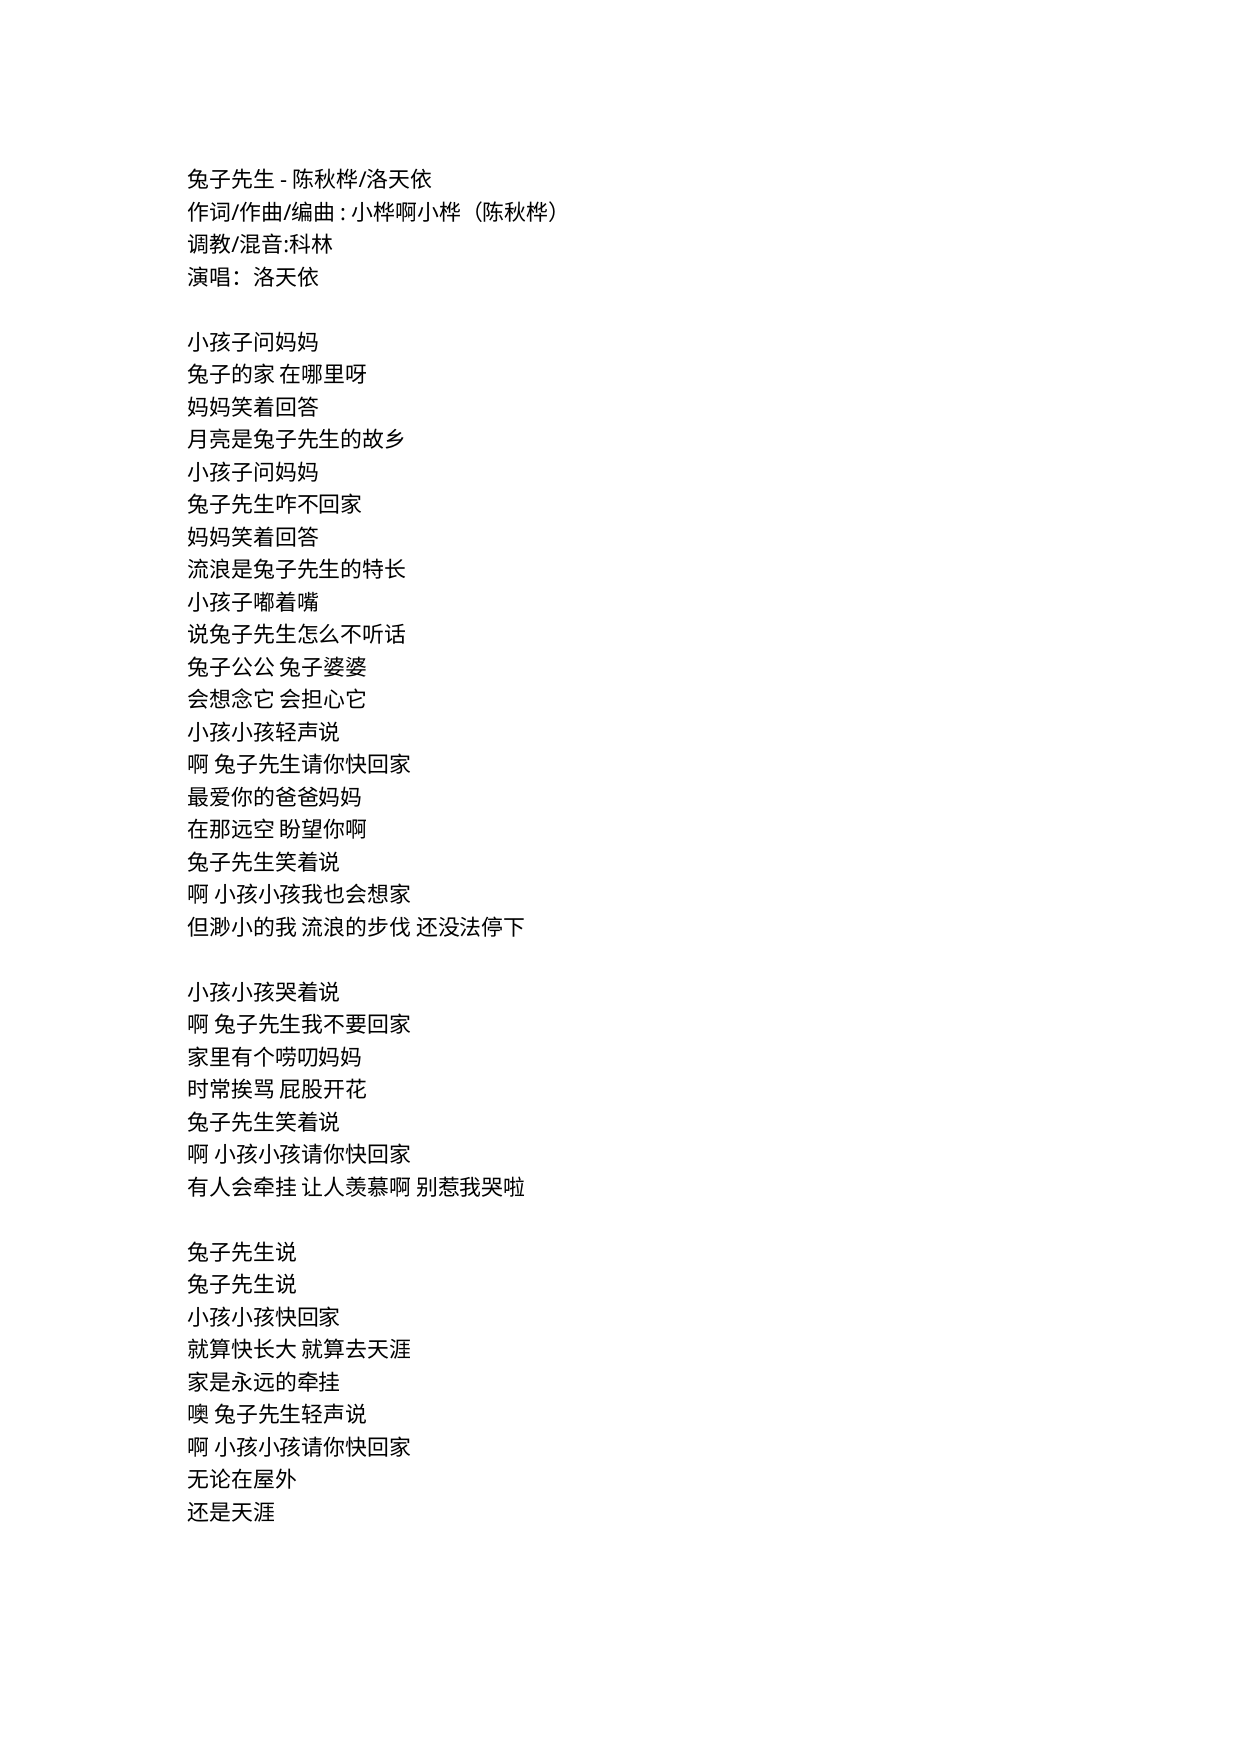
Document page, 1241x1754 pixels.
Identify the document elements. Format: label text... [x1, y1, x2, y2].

text 作词/作曲/编曲 : 小桦啊小桦（陈秋桦） [187, 194, 1053, 227]
text 有人会牵挂 让人羡慕啊 别惹我哭啦 [187, 1169, 1053, 1202]
text 啊 小孩小孩请你快回家 [187, 1429, 1053, 1462]
text 啊 兔子先生我不要回家 [187, 1007, 1053, 1039]
text 妈妈笑着回答 [187, 519, 1053, 552]
text 啊 小孩小孩我也会想家 [187, 877, 1053, 909]
text 小孩小孩轻声说 [187, 714, 1053, 747]
text 兔子公公 兔子婆婆 [187, 649, 1053, 682]
text 说兔子先生怎么不听话 [187, 617, 1053, 649]
text 但渺小的我 流浪的步伐 还没法停下 [187, 909, 1053, 942]
text 家是永远的牵挂 [187, 1364, 1053, 1397]
text 调教/混音:科林 [187, 227, 1053, 259]
text 流浪是兔子先生的特长 [187, 552, 1053, 584]
text 兔子先生笑着说 [187, 844, 1053, 877]
text 妈妈笑着回答 [187, 389, 1053, 422]
text 家里有个唠叨妈妈 [187, 1039, 1053, 1072]
text 还是天涯 [187, 1494, 1053, 1527]
text 时常挨骂 屁股开花 [187, 1072, 1053, 1104]
text 演唱：洛天依 [187, 259, 1053, 292]
text 兔子先生咋不回家 [187, 487, 1053, 519]
text 小孩子问妈妈 [187, 454, 1053, 487]
text 在那远空 盼望你啊 [187, 812, 1053, 844]
text 啊 小孩小孩请你快回家 [187, 1137, 1053, 1169]
text 小孩小孩快回家 [187, 1299, 1053, 1332]
text 小孩子嘟着嘴 [187, 584, 1053, 617]
text 啊 兔子先生请你快回家 [187, 747, 1053, 779]
text 无论在屋外 [187, 1462, 1053, 1494]
text 兔子先生 - 陈秋桦/洛天依 [187, 162, 1053, 194]
text 就算快长大 就算去天涯 [187, 1332, 1053, 1364]
text 小孩子问妈妈 [187, 324, 1053, 357]
text 兔子先生笑着说 [187, 1104, 1053, 1137]
text 兔子的家 在哪里呀 [187, 357, 1053, 389]
text 小孩小孩哭着说 [187, 974, 1053, 1007]
text 兔子先生说 [187, 1267, 1053, 1299]
text 会想念它 会担心它 [187, 682, 1053, 714]
text 噢 兔子先生轻声说 [187, 1397, 1053, 1429]
text 兔子先生说 [187, 1234, 1053, 1267]
text 最爱你的爸爸妈妈 [187, 779, 1053, 812]
text 月亮是兔子先生的故乡 [187, 422, 1053, 454]
